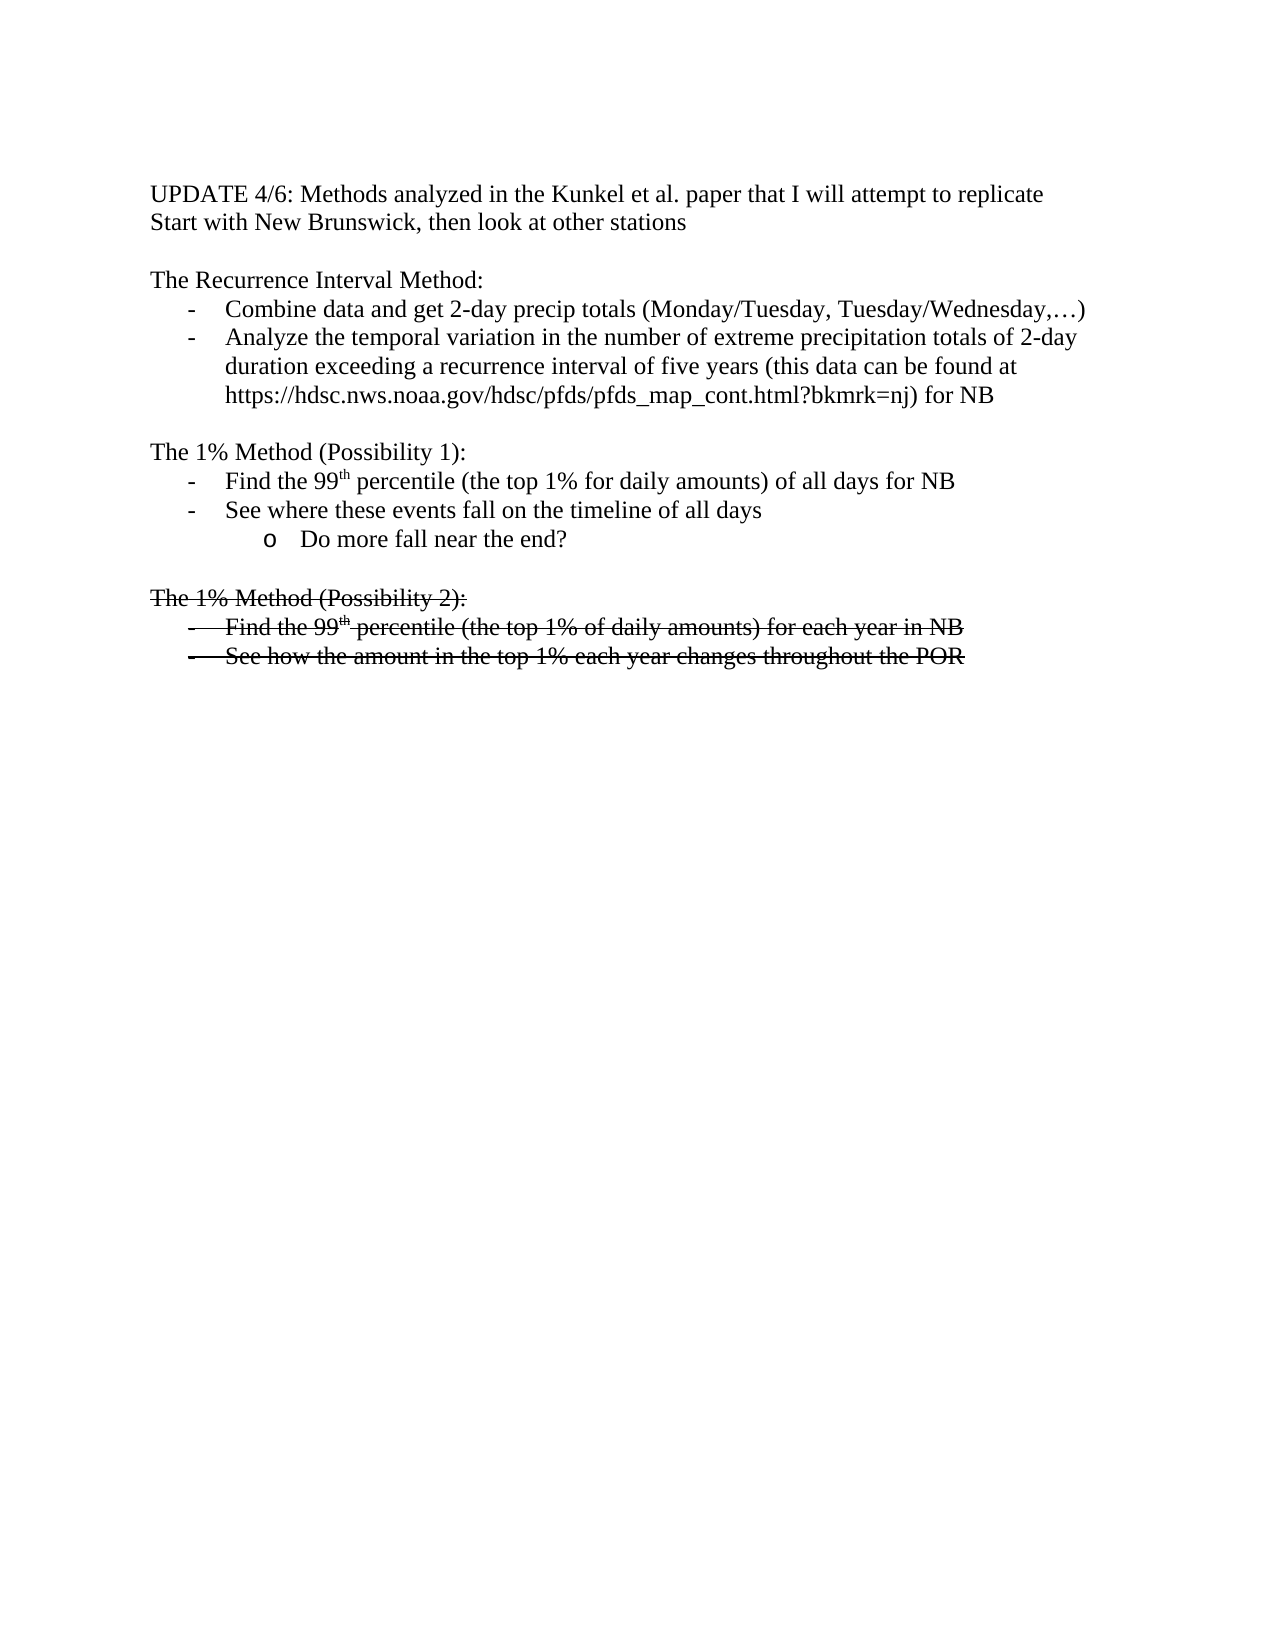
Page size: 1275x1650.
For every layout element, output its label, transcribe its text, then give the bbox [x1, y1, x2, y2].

list Find the 99th percentile (the top 1% of daily amounts) for each year in NB [187, 612, 1125, 641]
list See how the amount in the top 1% each year changes throughout the POR [187, 641, 1125, 669]
list Find the 99th percentile (the top 1% for daily amounts) of all days for NB [187, 466, 1125, 495]
text The 1% Method (Possibility 1): [150, 437, 1125, 466]
list Analyze the temporal variation in the number of extreme precipitation totals of 2-day duration exceeding a recurrence interval of five years (this data can be found at https://hdsc.nws.noaa.gov/hdsc/pfds/pfds_map_cont.html?bkmrk=nj) for NB [187, 322, 1125, 409]
text The 1% Method (Possibility 2): [150, 583, 1125, 612]
list See where these events fall on the timeline of all days [187, 495, 1125, 524]
text Start with New Brunswick, then look at other stations [150, 207, 1125, 236]
text The Recurrence Interval Method: [150, 265, 1125, 294]
list Combine data and get 2-day precip totals (Monday/Tuesday, Tuesday/Wednesday,…) [187, 294, 1125, 322]
list Do more fall near the end? [262, 524, 1125, 554]
text UPDATE 4/6: Methods analyzed in the Kunkel et al. paper that I will attempt to replicate [150, 179, 1125, 207]
